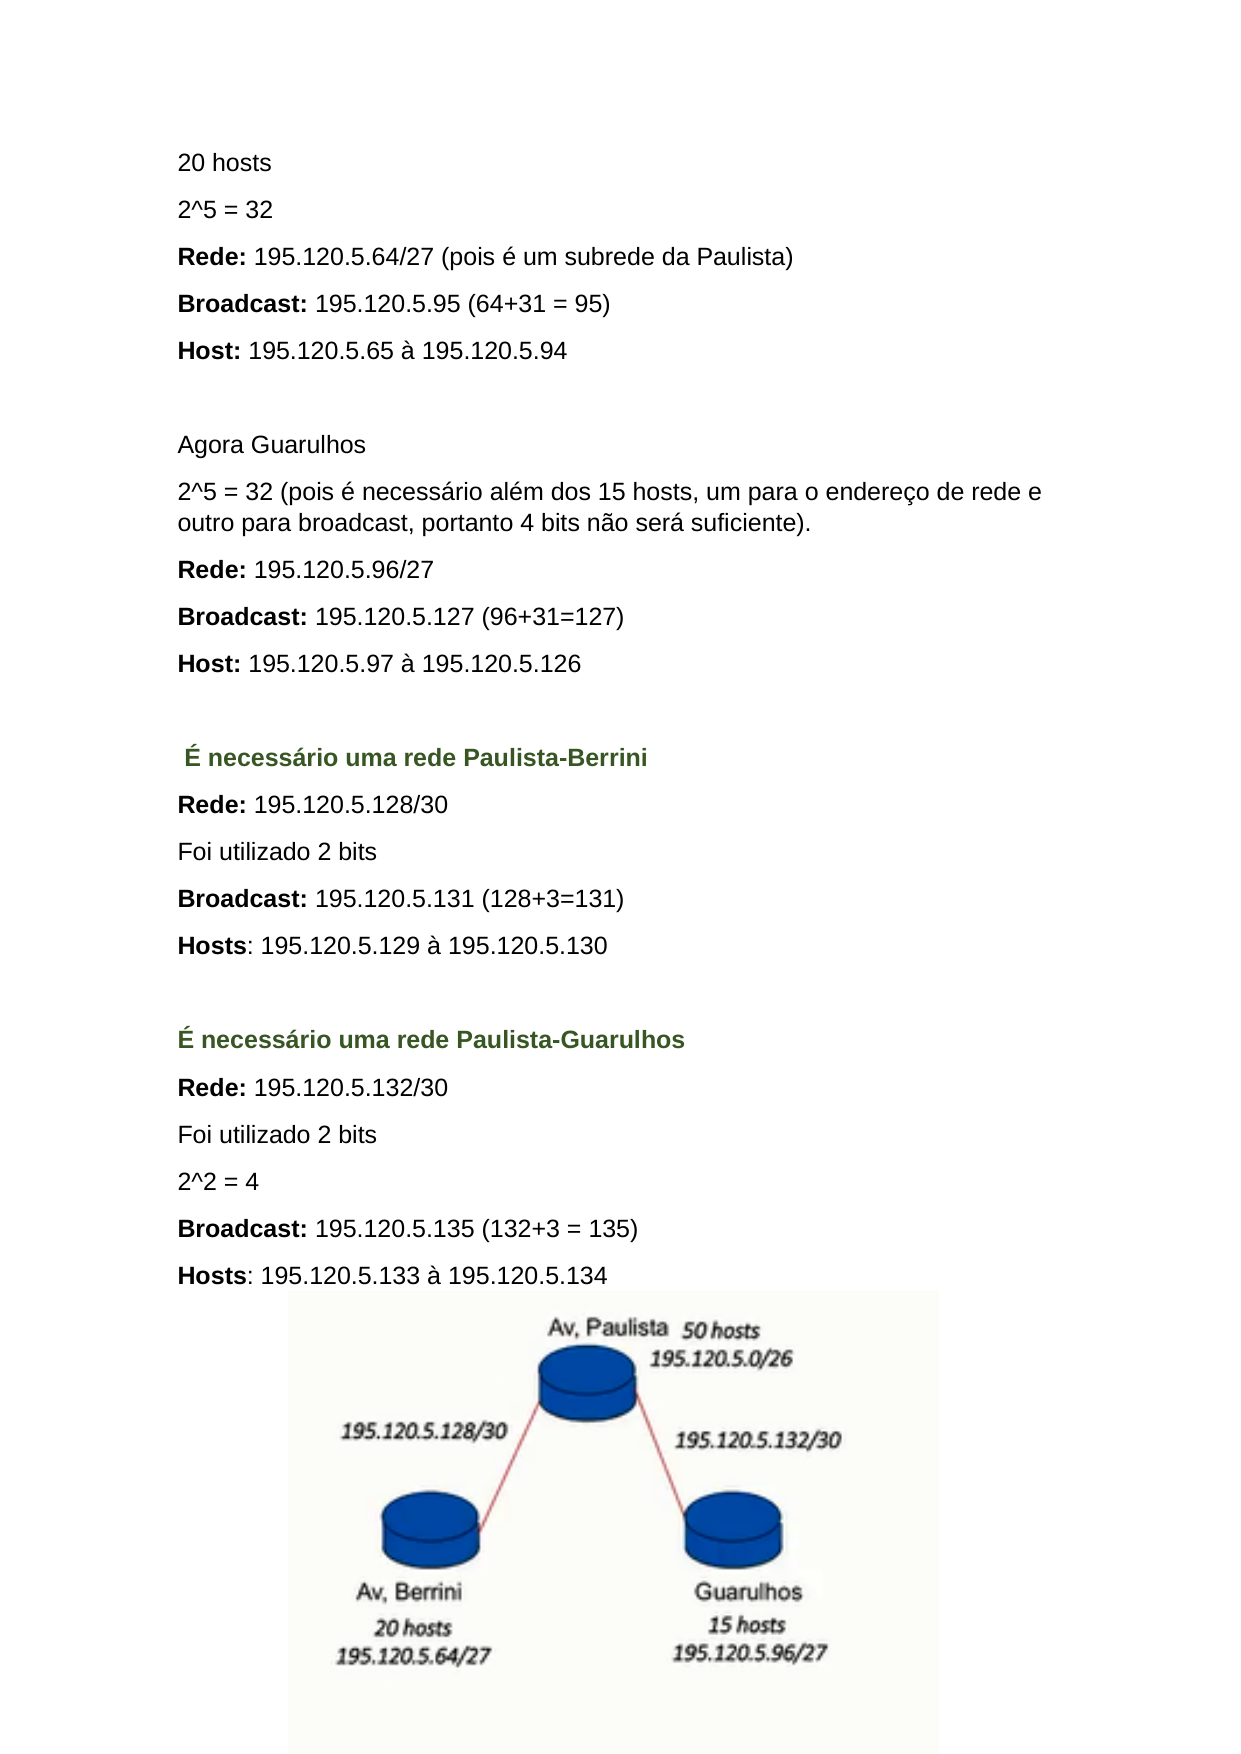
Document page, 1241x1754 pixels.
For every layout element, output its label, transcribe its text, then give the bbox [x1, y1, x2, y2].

text 2^5 = 32 [177, 195, 1063, 223]
text Host: 195.120.5.97 à 195.120.5.126 [177, 649, 1063, 678]
text Rede: 195.120.5.128/30 [177, 790, 1063, 819]
text 2^2 = 4 [177, 1167, 1063, 1196]
text Rede: 195.120.5.64/27 (pois é um subrede da Paulista) [177, 242, 1063, 271]
text Broadcast: 195.120.5.135 (132+3 = 135) [177, 1214, 1063, 1243]
text Hosts: 195.120.5.133 à 195.120.5.134 [177, 1261, 1063, 1290]
text Foi utilizado 2 bits [177, 837, 1063, 866]
text Broadcast: 195.120.5.127 (96+31=127) [177, 602, 1063, 631]
text Broadcast: 195.120.5.95 (64+31 = 95) [177, 289, 1063, 318]
text 2^5 = 32 (pois é necessário além dos 15 hosts, um para o endereço de rede e outro para broadcast, portanto 4 bits não será suficiente). [177, 477, 1063, 536]
text É necessário uma rede Paulista-Berrini [177, 743, 1063, 772]
text Agora Guarulhos [177, 430, 1063, 459]
text Broadcast: 195.120.5.131 (128+3=131) [177, 884, 1063, 913]
text É necessário uma rede Paulista-Guarulhos [177, 1026, 1063, 1054]
text Host: 195.120.5.65 à 195.120.5.94 [177, 336, 1063, 365]
text Hosts: 195.120.5.129 à 195.120.5.130 [177, 931, 1063, 960]
picture [287, 1291, 939, 1754]
text Rede: 195.120.5.132/30 [177, 1073, 1063, 1101]
text Foi utilizado 2 bits [177, 1120, 1063, 1148]
text 20 hosts [177, 148, 1063, 176]
text Rede: 195.120.5.96/27 [177, 555, 1063, 583]
